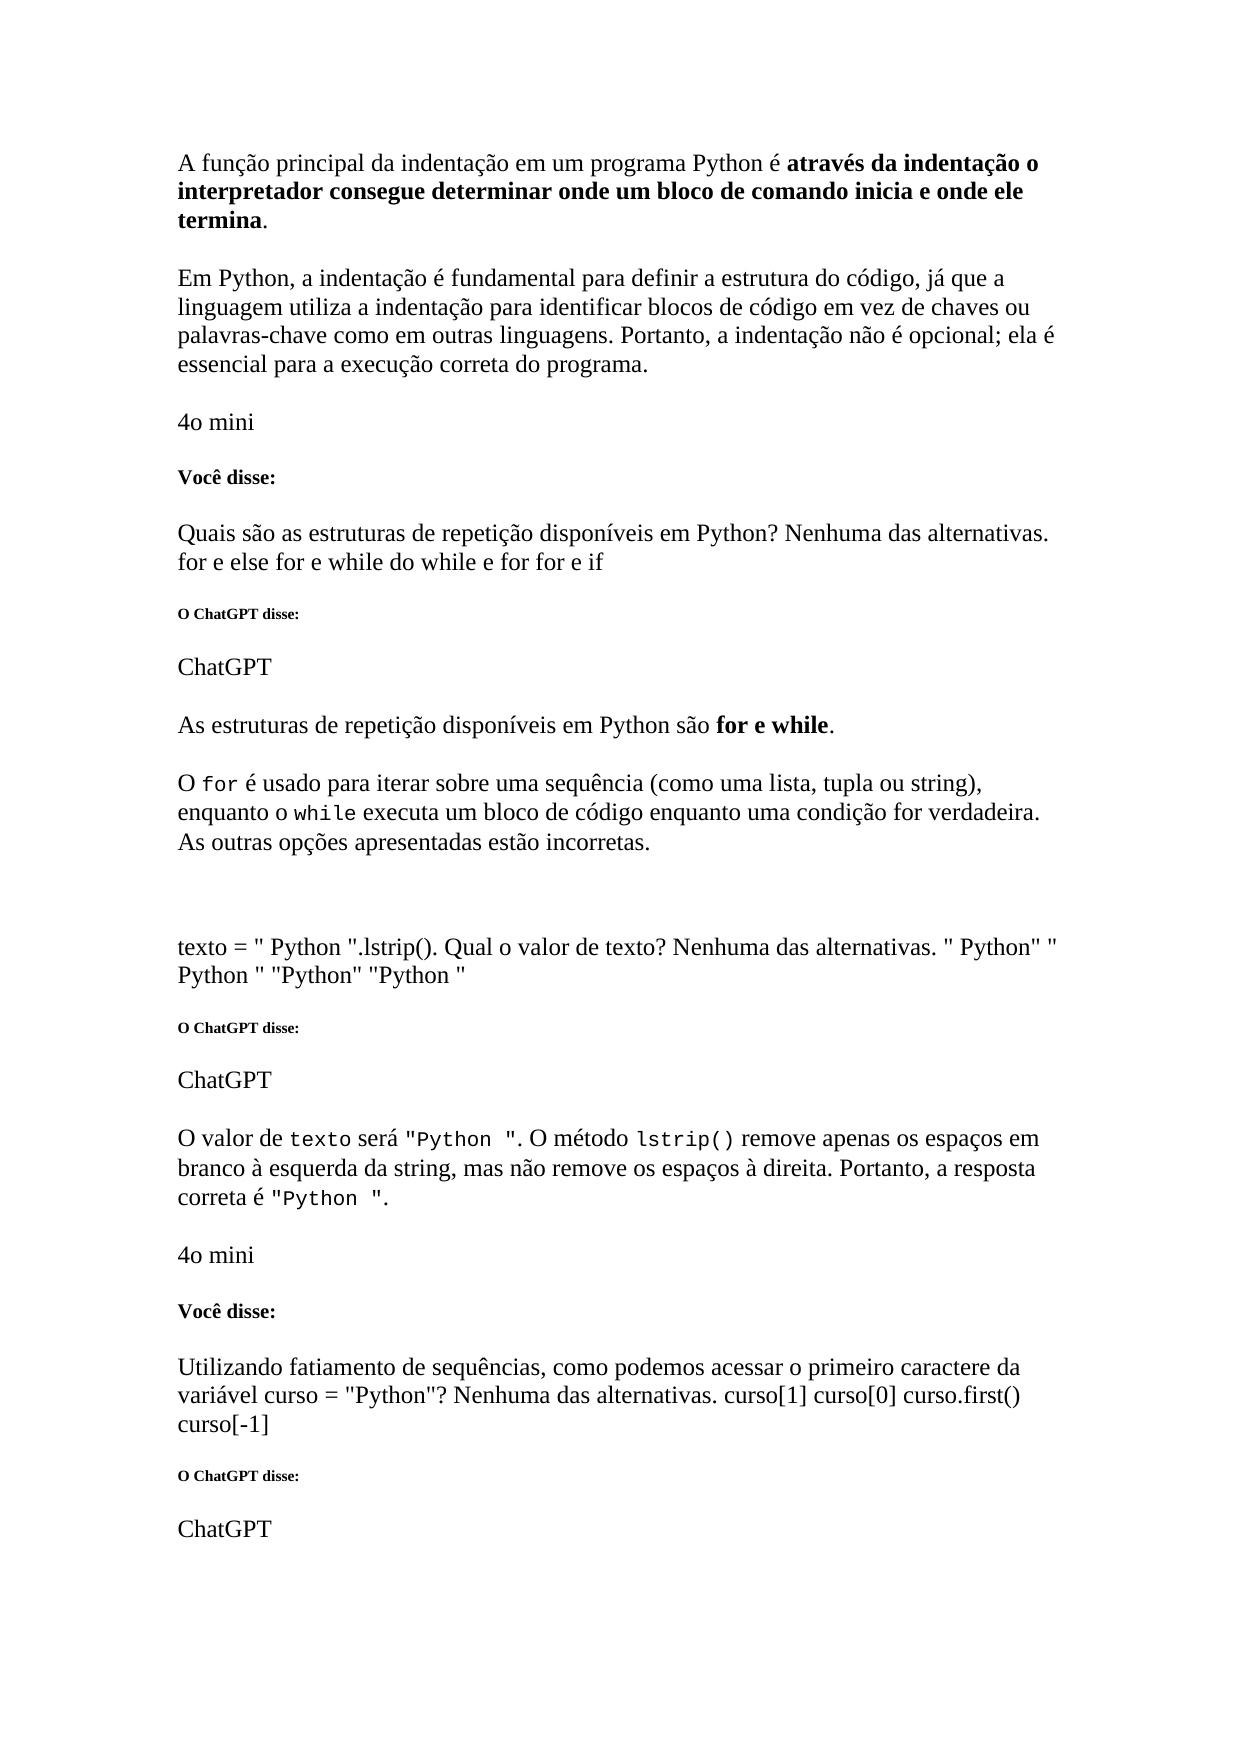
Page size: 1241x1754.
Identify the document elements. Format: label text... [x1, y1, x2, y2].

text Você disse: [177, 465, 1063, 489]
text O ChatGPT disse: [177, 605, 1063, 623]
text O valor de texto será "Python ". O método lstrip() remove apenas os espaços em branco à esquerda da string, mas não remove os espaços à direita. Portanto, a resposta correta é "Python ". [177, 1123, 1063, 1211]
text Em Python, a indentação é fundamental para definir a estrutura do código, já que a linguagem utiliza a indentação para identificar blocos de código em vez de chaves ou palavras-chave como em outras linguagens. Portanto, a indentação não é opcional; ela é essencial para a execução correta do programa. [177, 263, 1063, 378]
text As estruturas de repetição disponíveis em Python são for e while. [177, 710, 1063, 739]
text 4o mini [177, 407, 1063, 436]
text ChatGPT [177, 1514, 1063, 1543]
text O ChatGPT disse: [177, 1018, 1063, 1036]
text O for é usado para iterar sobre uma sequência (como uma lista, tupla ou string), enquanto o while executa um bloco de código enquanto uma condição for verdadeira. As outras opções apresentadas estão incorretas. [177, 768, 1063, 856]
text Utilizando fatiamento de sequências, como podemos acessar o primeiro caractere da variável curso = "Python"? Nenhuma das alternativas. curso[1] curso[0] curso.first() curso[-1] [177, 1352, 1063, 1438]
text ChatGPT [177, 1066, 1063, 1094]
text Você disse: [177, 1298, 1063, 1323]
text texto = " Python ".lstrip(). Qual o valor de texto? Nenhuma das alternativas. " Python" " Python " "Python" "Python " [177, 932, 1063, 989]
text ChatGPT [177, 652, 1063, 681]
text A função principal da indentação em um programa Python é através da indentação o interpretador consegue determinar onde um bloco de comando inicia e onde ele termina. [177, 148, 1063, 234]
text 4o mini [177, 1241, 1063, 1269]
text O ChatGPT disse: [177, 1467, 1063, 1485]
text Quais são as estruturas de repetição disponíveis em Python? Nenhuma das alternativas. for e else for e while do while e for for e if [177, 518, 1063, 576]
